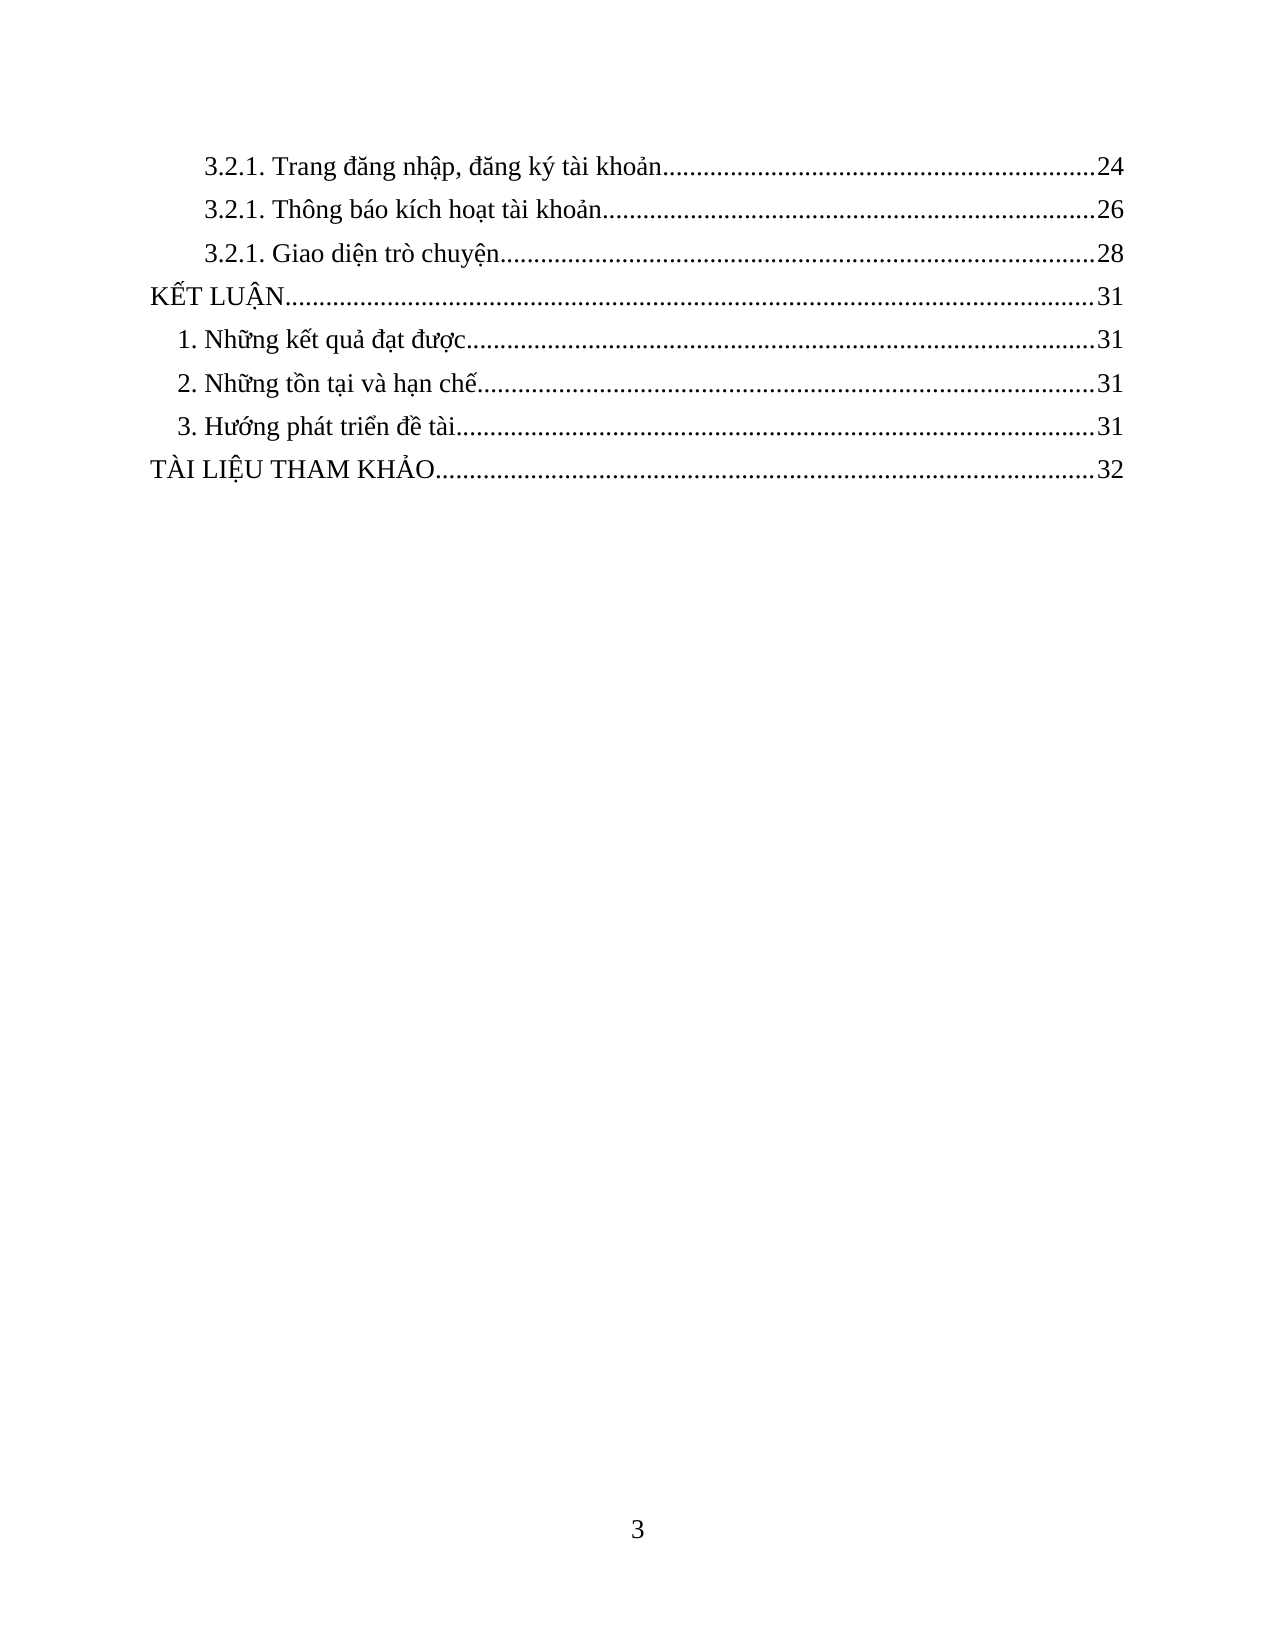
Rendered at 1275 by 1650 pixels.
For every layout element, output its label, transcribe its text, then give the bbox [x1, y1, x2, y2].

text 3.2.1. Giao diện trò chuyện 28 [204, 237, 1125, 268]
text 3.2.1. Thông báo kích hoạt tài khoản 26 [204, 193, 1125, 224]
text 1. Những kết quả đạt được 31 [177, 323, 1125, 354]
text 2. Những tồn tại và hạn chế 31 [177, 367, 1125, 398]
text 3. Hướng phát triển đề tài 31 [177, 410, 1125, 441]
text KẾT LUẬN 31 [150, 280, 1125, 311]
text TÀI LIỆU THAM KHẢO 32 [150, 453, 1125, 484]
text 3.2.1. Trang đăng nhập, đăng ký tài khoản 24 [204, 150, 1125, 181]
